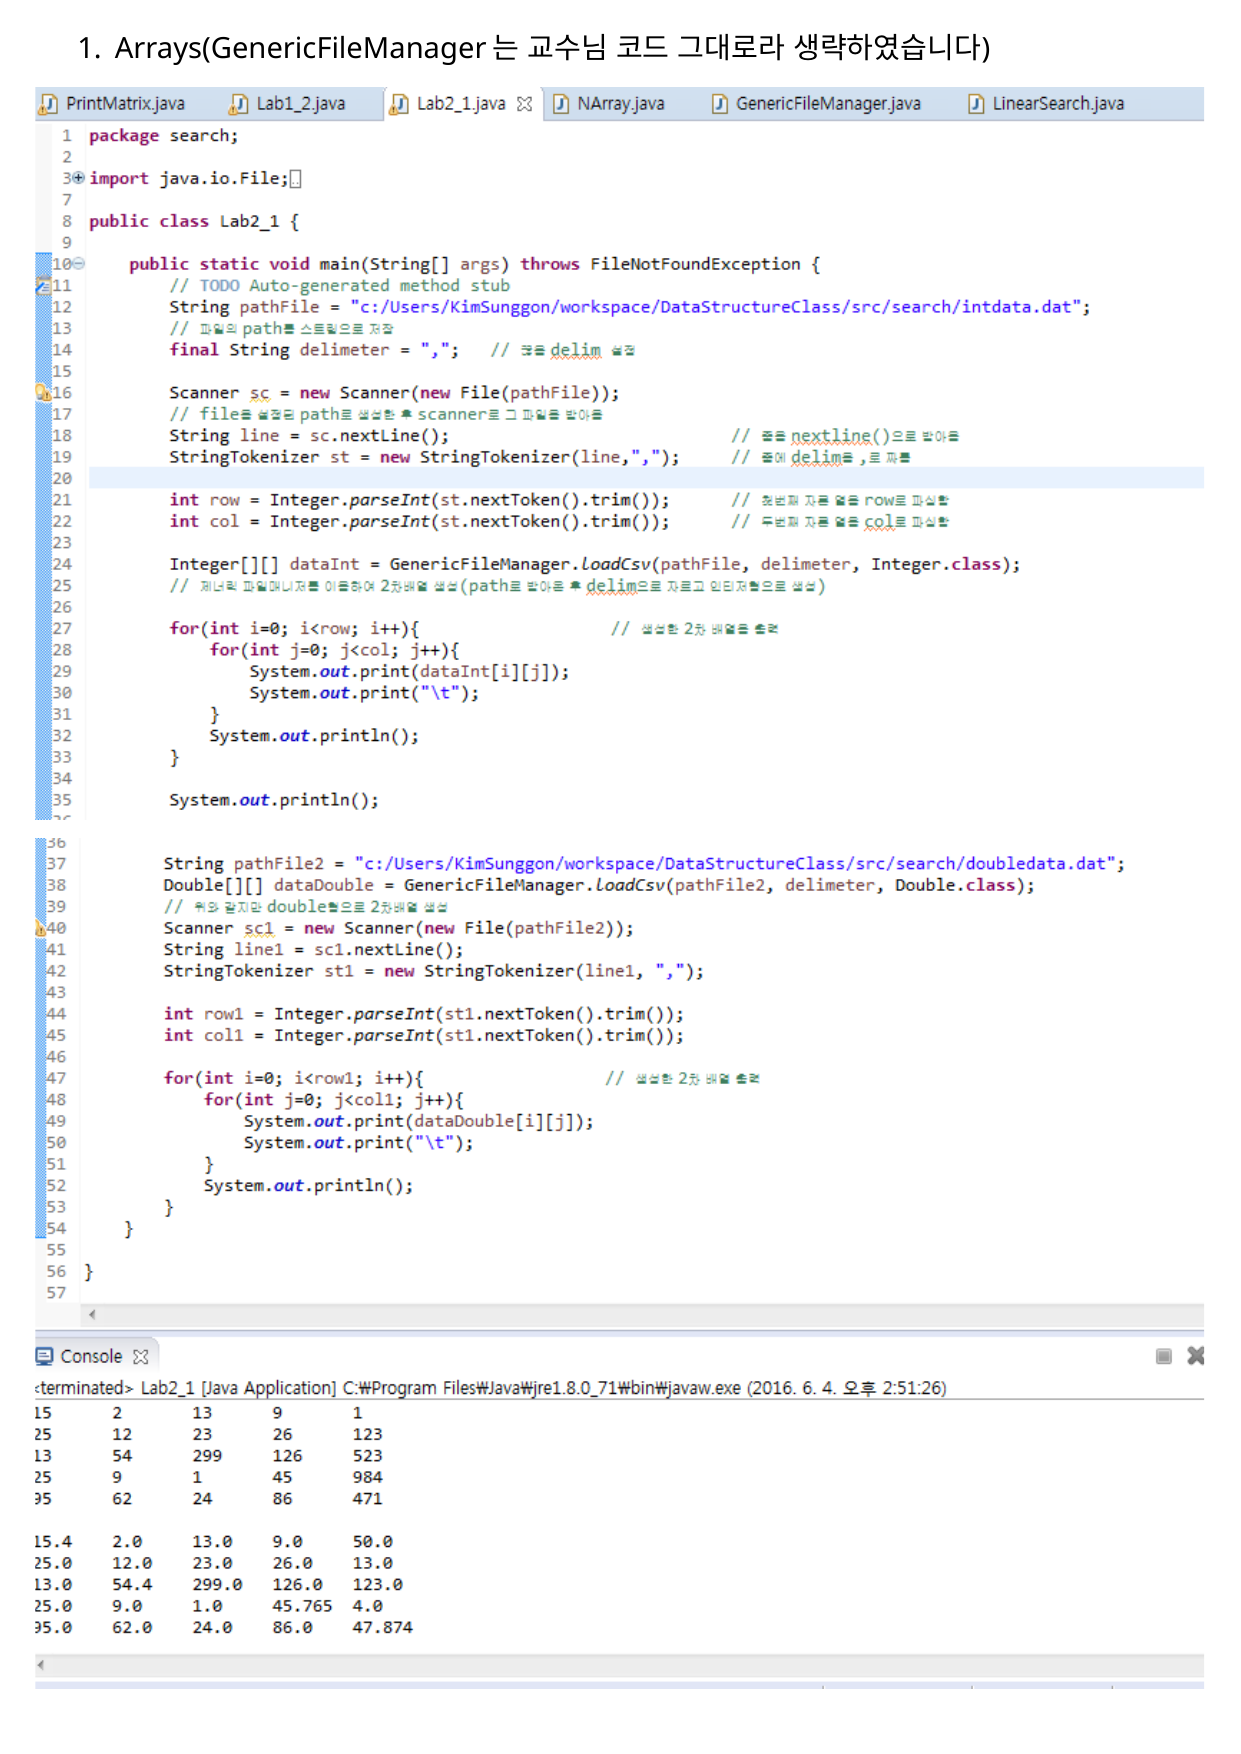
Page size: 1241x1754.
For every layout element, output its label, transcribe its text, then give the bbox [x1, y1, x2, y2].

picture [35, 838, 1205, 1689]
list Arrays(GenericFileManager는 교수님 코드 그대로라 생략하였습니다) [77, 25, 1205, 67]
picture [35, 87, 1205, 820]
